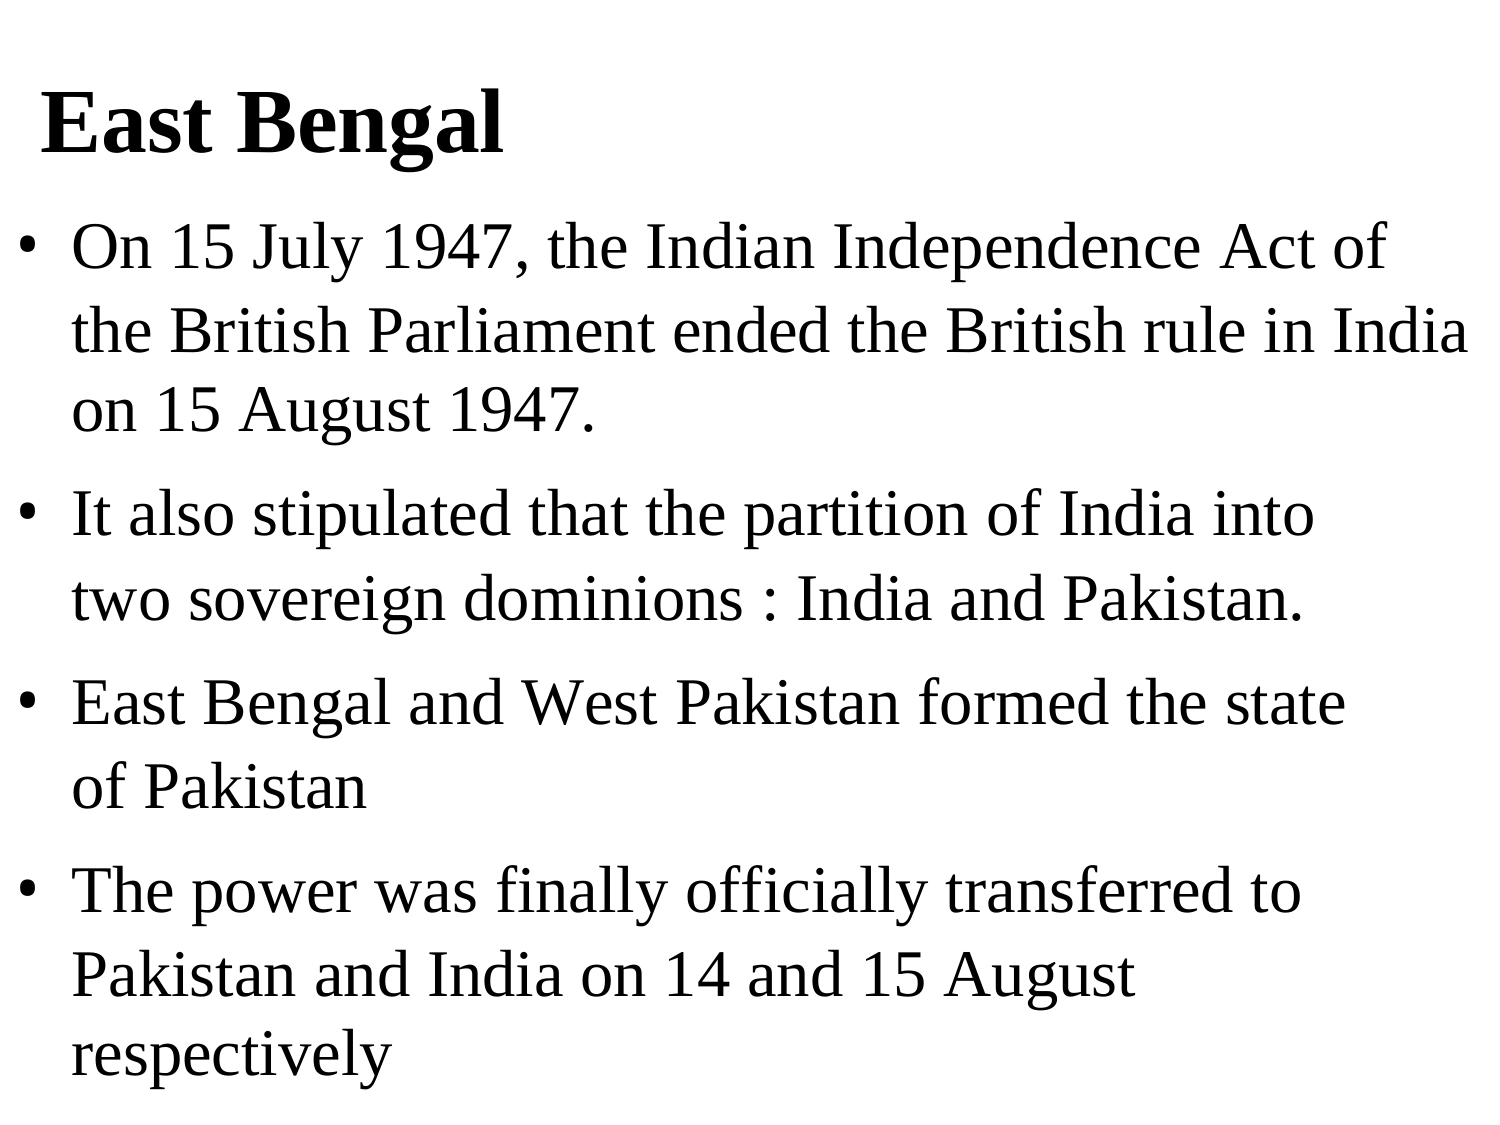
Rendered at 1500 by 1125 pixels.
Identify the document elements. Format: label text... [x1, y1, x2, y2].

list The power was finally officially transferred to Pakistan and India on 14 and 15 August respectively [15, 841, 1472, 1090]
list It also stipulated that the partition of India into two sovereign dominions : India and Pakistan. [15, 464, 1432, 634]
subtitle East Bengal [40, 67, 1500, 172]
list East Bengal and West Pakistan formed the state of Pakistan [15, 653, 1413, 823]
list On 15 July 1947, the Indian Independence Act of the British Parliament ended the British rule in India on 15 August 1947. [15, 197, 1483, 446]
